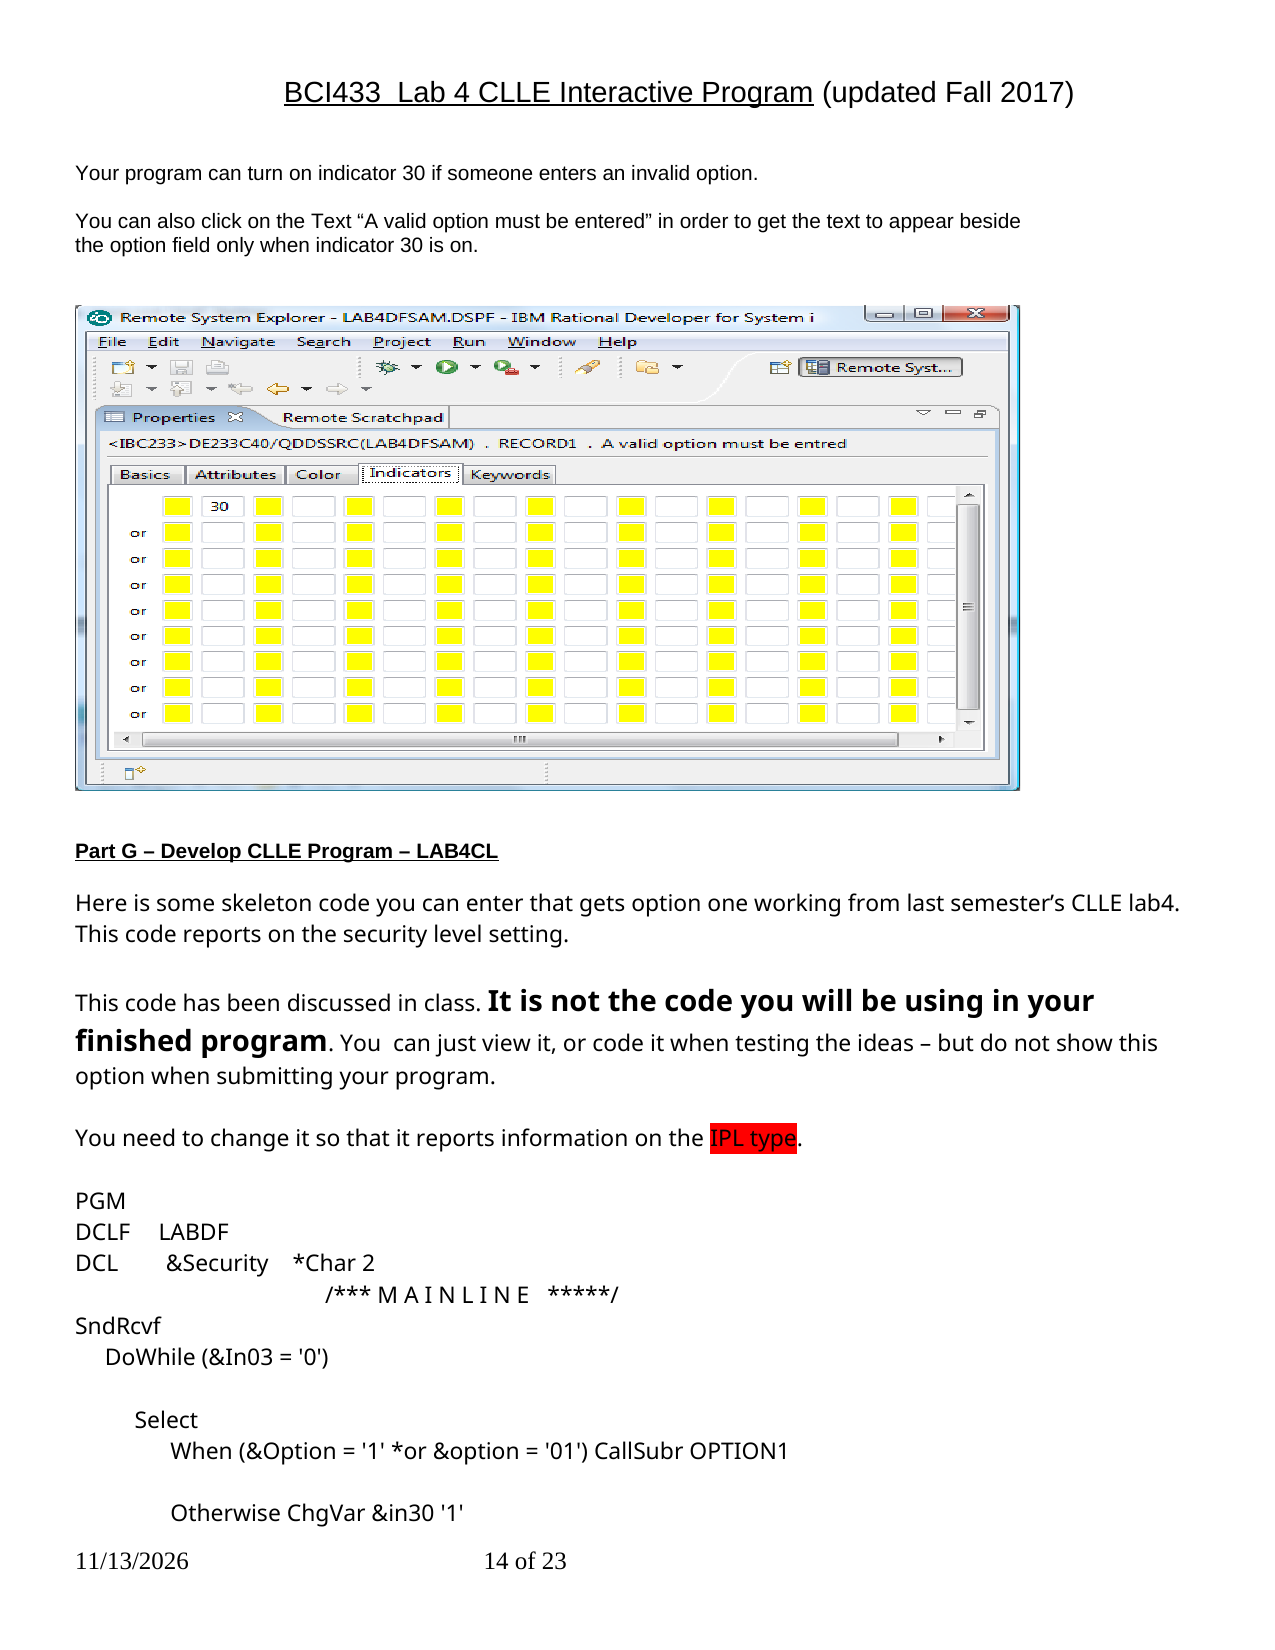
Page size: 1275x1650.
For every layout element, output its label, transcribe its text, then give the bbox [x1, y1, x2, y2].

text When (&Option = '1' *or &option = '01') CallSubr OPTION1 [75, 1435, 1200, 1466]
text This code reports on the security level setting. [75, 918, 1200, 949]
text Otherwise ChgVar &in30 '1' [75, 1497, 1200, 1529]
text You can also click on the Text “A valid option must be entered” in order to get the text to appear beside [75, 209, 1200, 233]
text Your program can turn on indicator 30 if someone enters an invalid option. [75, 161, 1200, 185]
picture [75, 305, 1021, 791]
text This code has been discussed in class. It is not the code you will be using in your finished program. You can just view it, or code it when testing the ideas – but do not show this option when submitting your program. [75, 981, 1200, 1091]
text /*** M A I N L I N E *****/ [75, 1279, 1200, 1310]
text DCLF LABDF [75, 1216, 1200, 1247]
text Part G – Develop CLLE Program – LAB4CL [75, 839, 1200, 863]
text You need to change it so that it reports information on the IPL type. [75, 1122, 1200, 1154]
text PGM [75, 1185, 1200, 1216]
text Here is some skeleton code you can enter that gets option one working from last semester’s CLLE lab4. [75, 887, 1200, 918]
text DCL &Security *Char 2 [75, 1247, 1200, 1279]
text the option field only when indicator 30 is on. [75, 233, 1200, 257]
text DoWhile (&In03 = '0') [75, 1341, 1200, 1372]
text SndRcvf [75, 1310, 1200, 1341]
text Select [75, 1404, 1200, 1435]
